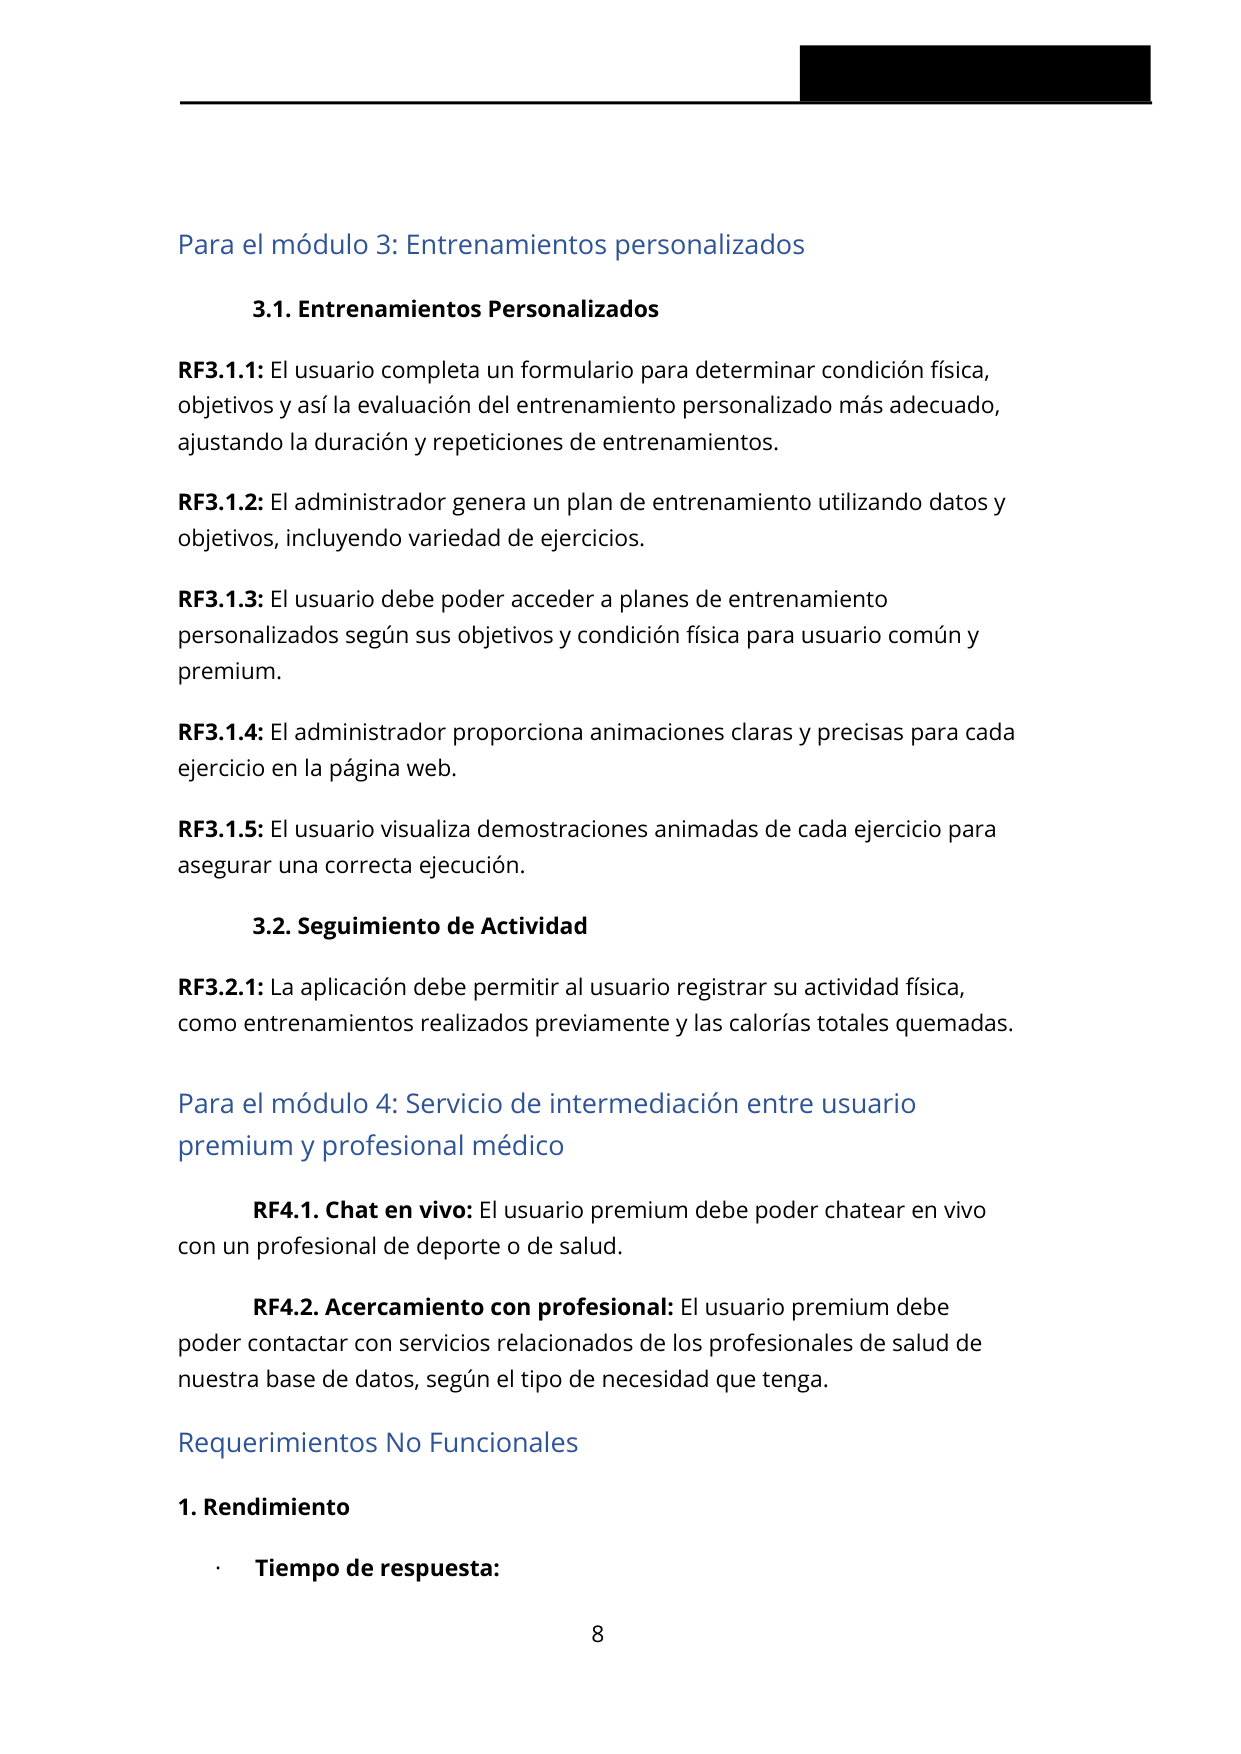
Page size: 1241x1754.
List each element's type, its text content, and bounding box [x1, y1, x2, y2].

text · Tiempo de respuesta: [215, 1552, 1018, 1583]
text RF4.2. Acercamiento con profesional: El usuario premium debe poder contactar con servicios relacionados de los profesionales de salud de nuestra base de datos, según el tipo de necesidad que tenga. [177, 1291, 1018, 1394]
subtitle Para el módulo 4: Servicio de intermediación entre usuario premium y profesional médico [177, 1084, 1018, 1163]
text RF4.1. Chat en vivo: El usuario premium debe poder chatear en vivo con un profesional de deporte o de salud. [177, 1194, 1018, 1261]
text RF3.1.4: El administrador proporciona animaciones claras y precisas para cada ejercicio en la página web. [177, 716, 1018, 783]
text RF3.1.1: El usuario completa un formulario para determinar condición física, objetivos y así la evaluación del entrenamiento personalizado más adecuado, ajustando la duración y repeticiones de entrenamientos. [177, 353, 1018, 457]
text 3.2. Seguimiento de Actividad [177, 910, 1018, 941]
subtitle Para el módulo 3: Entrenamientos personalizados [177, 225, 1018, 262]
text RF3.1.5: El usuario visualiza demostraciones animadas de cada ejercicio para asegurar una correcta ejecución. [177, 813, 1018, 880]
subtitle Requerimientos No Funcionales [177, 1424, 1018, 1461]
text RF3.2.1: La aplicación debe permitir al usuario registrar su actividad física, como entrenamientos realizados previamente y las calorías totales quemadas. [177, 971, 1018, 1038]
text 3.1. Entrenamientos Personalizados [177, 293, 1018, 324]
text RF3.1.3: El usuario debe poder acceder a planes de entrenamiento personalizados según sus objetivos y condición física para usuario común y premium. [177, 583, 1018, 686]
text 1. Rendimiento [177, 1491, 1018, 1522]
text RF3.1.2: El administrador genera un plan de entrenamiento utilizando datos y objetivos, incluyendo variedad de ejercicios. [177, 486, 1018, 553]
